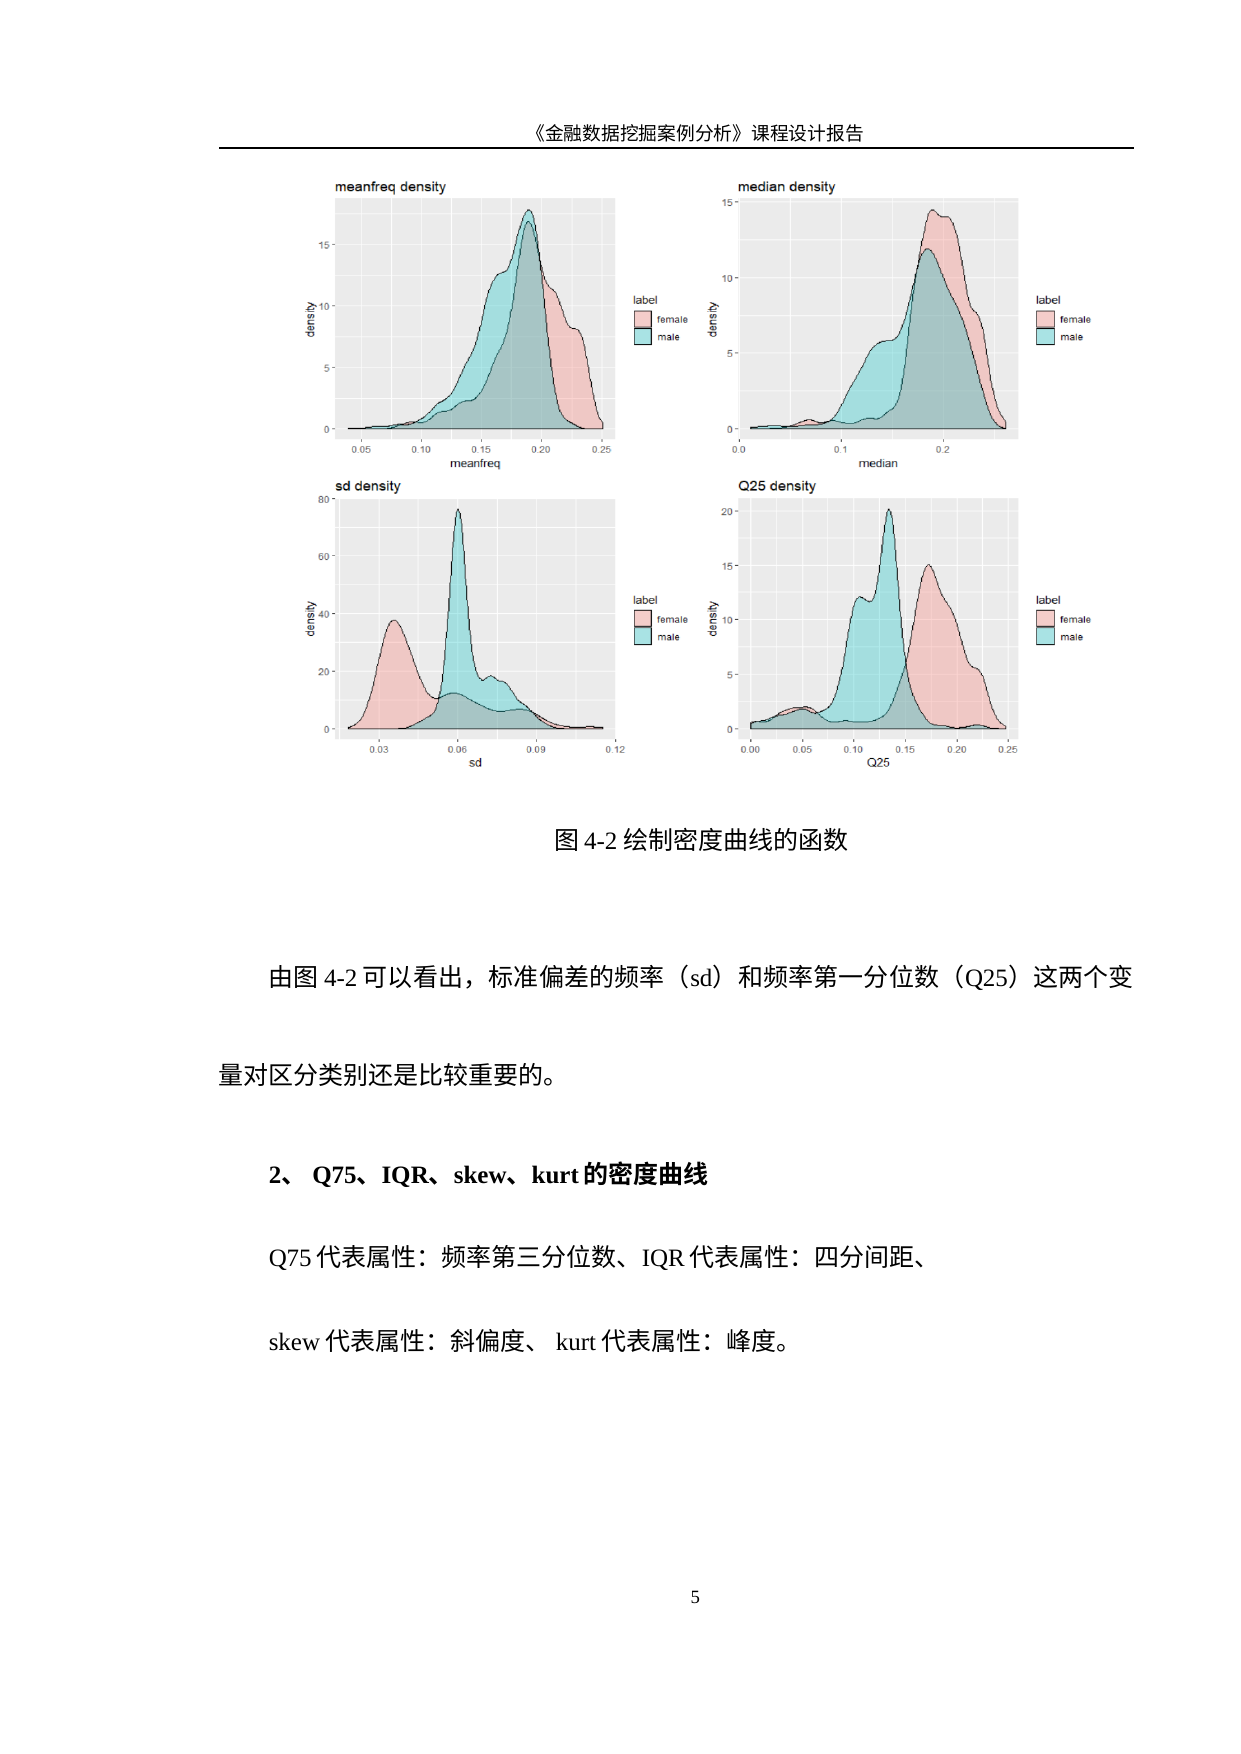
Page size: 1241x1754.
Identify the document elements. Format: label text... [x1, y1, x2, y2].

text 图4-2 绘制密度曲线的函数 [218, 806, 1134, 871]
subtitle 2、 Q75、IQR、skew、kurt的密度曲线 [218, 1140, 1134, 1205]
picture [299, 174, 1103, 773]
text 由图4-2可以看出，标准偏差的频率（sd）和频率第一分位数（Q25）这两个变量对区分类别还是比较重要的。 [218, 943, 1134, 1106]
text Q75代表属性：频率第三分位数、IQR代表属性：四分间距、 [218, 1223, 1134, 1288]
text skew代表属性：斜偏度、 kurt代表属性：峰度。 [218, 1307, 1134, 1372]
